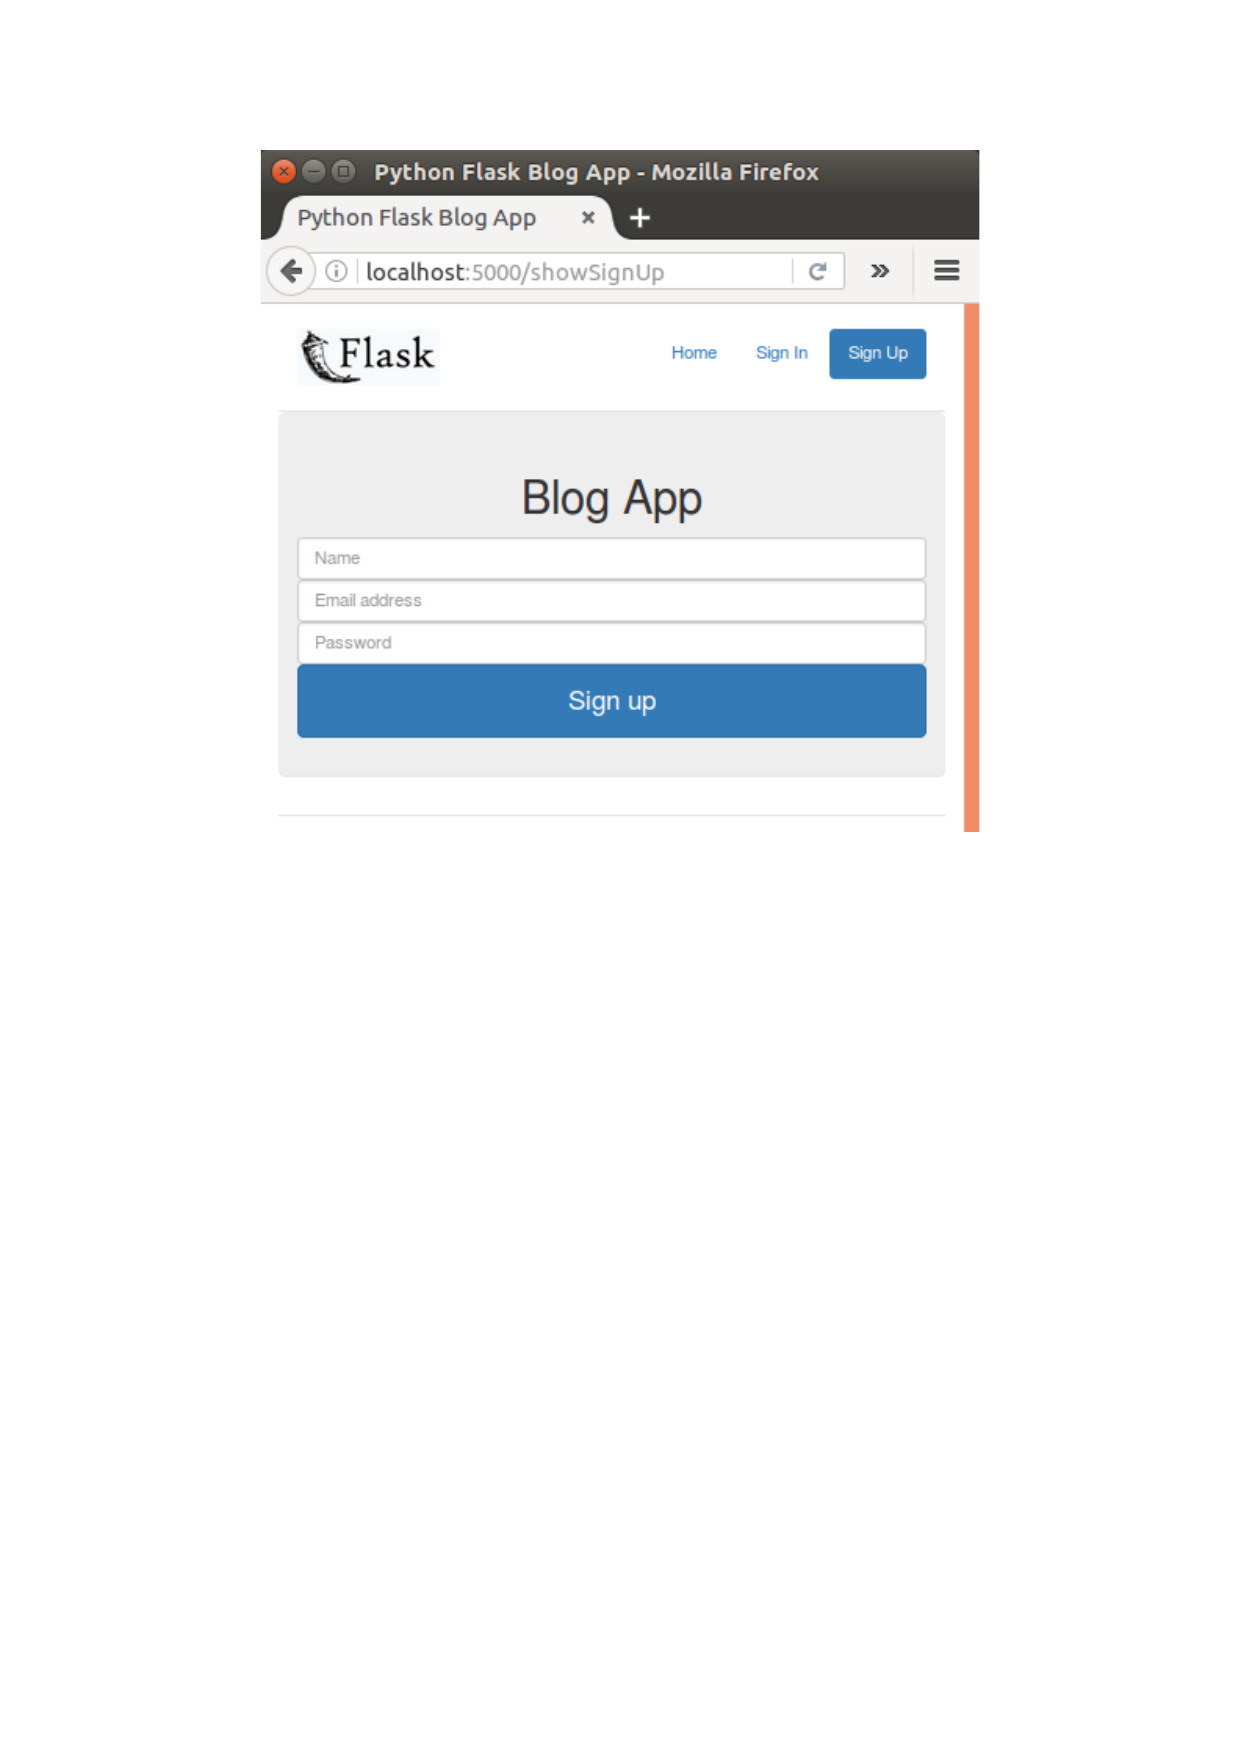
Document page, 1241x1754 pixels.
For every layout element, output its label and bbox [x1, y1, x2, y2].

picture [260, 150, 980, 832]
